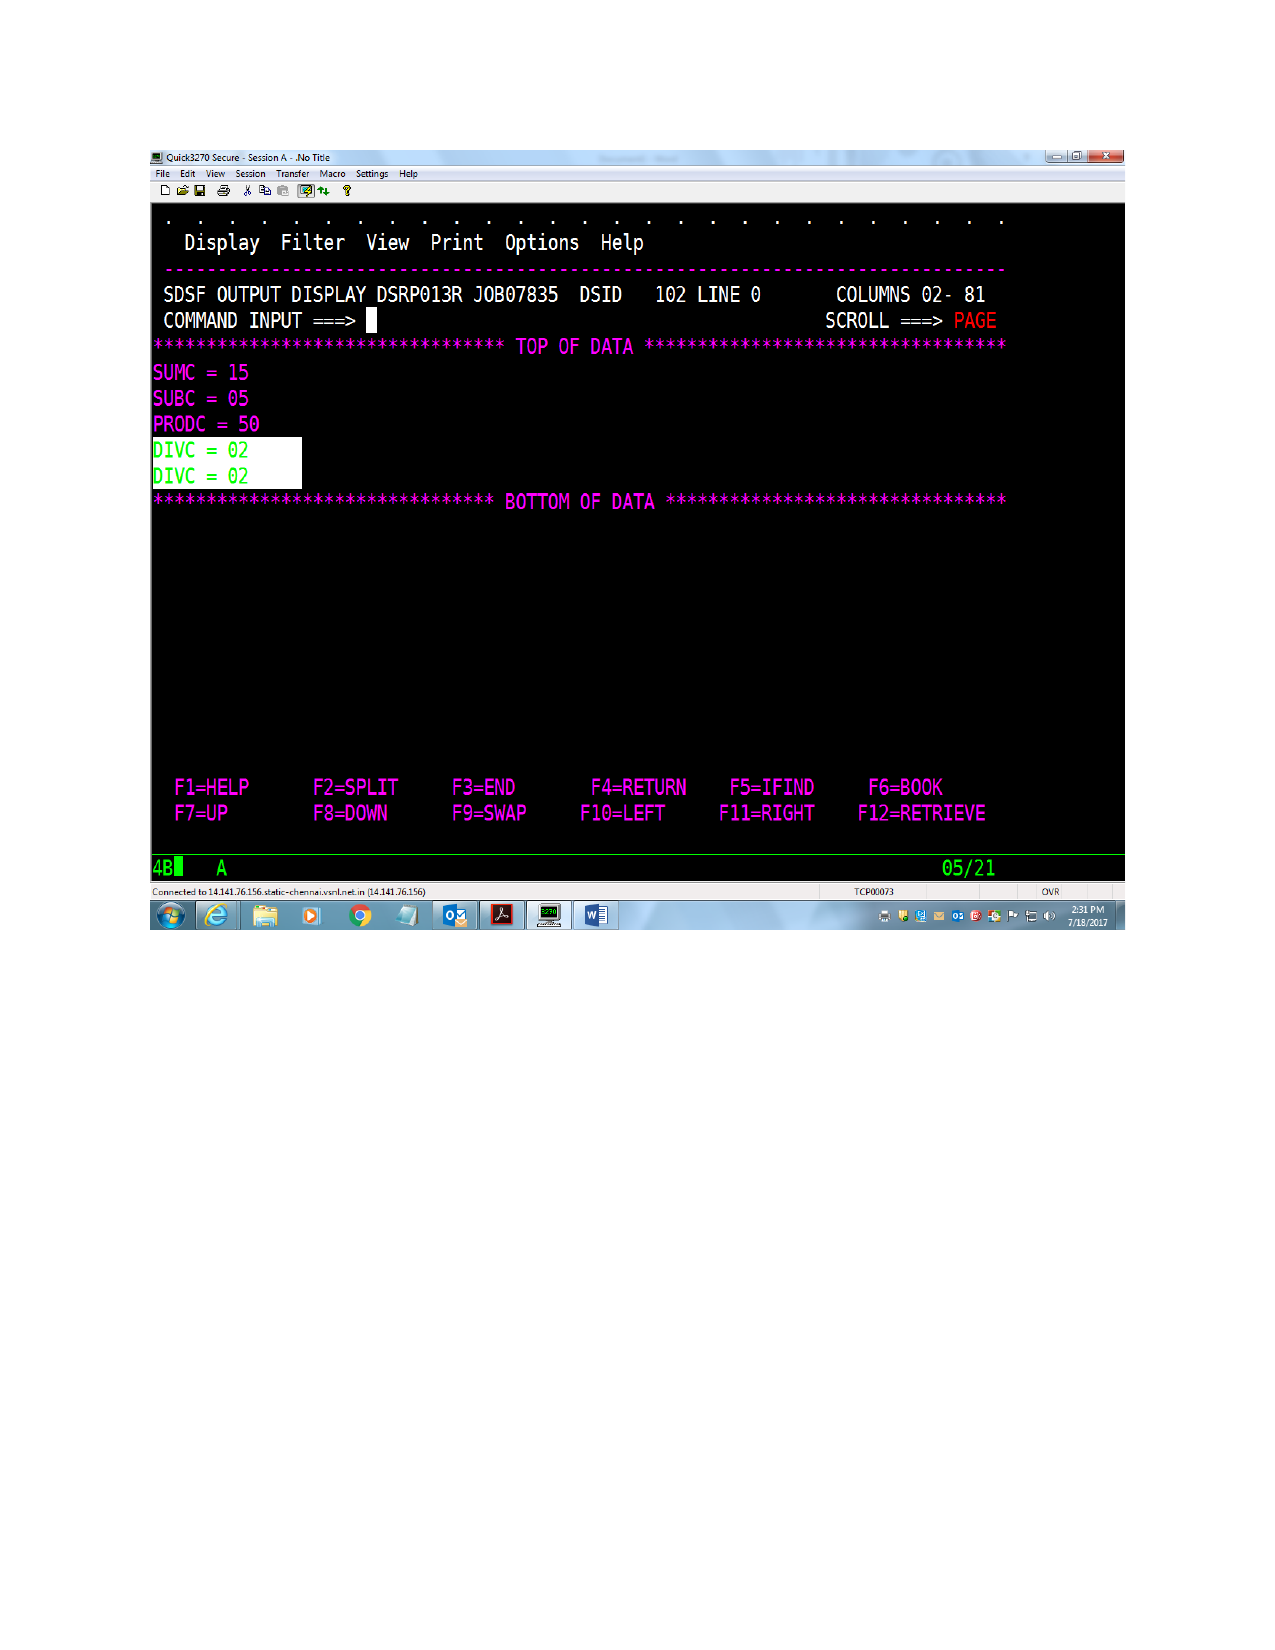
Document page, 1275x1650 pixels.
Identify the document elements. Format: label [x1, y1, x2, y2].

picture [150, 150, 1125, 930]
